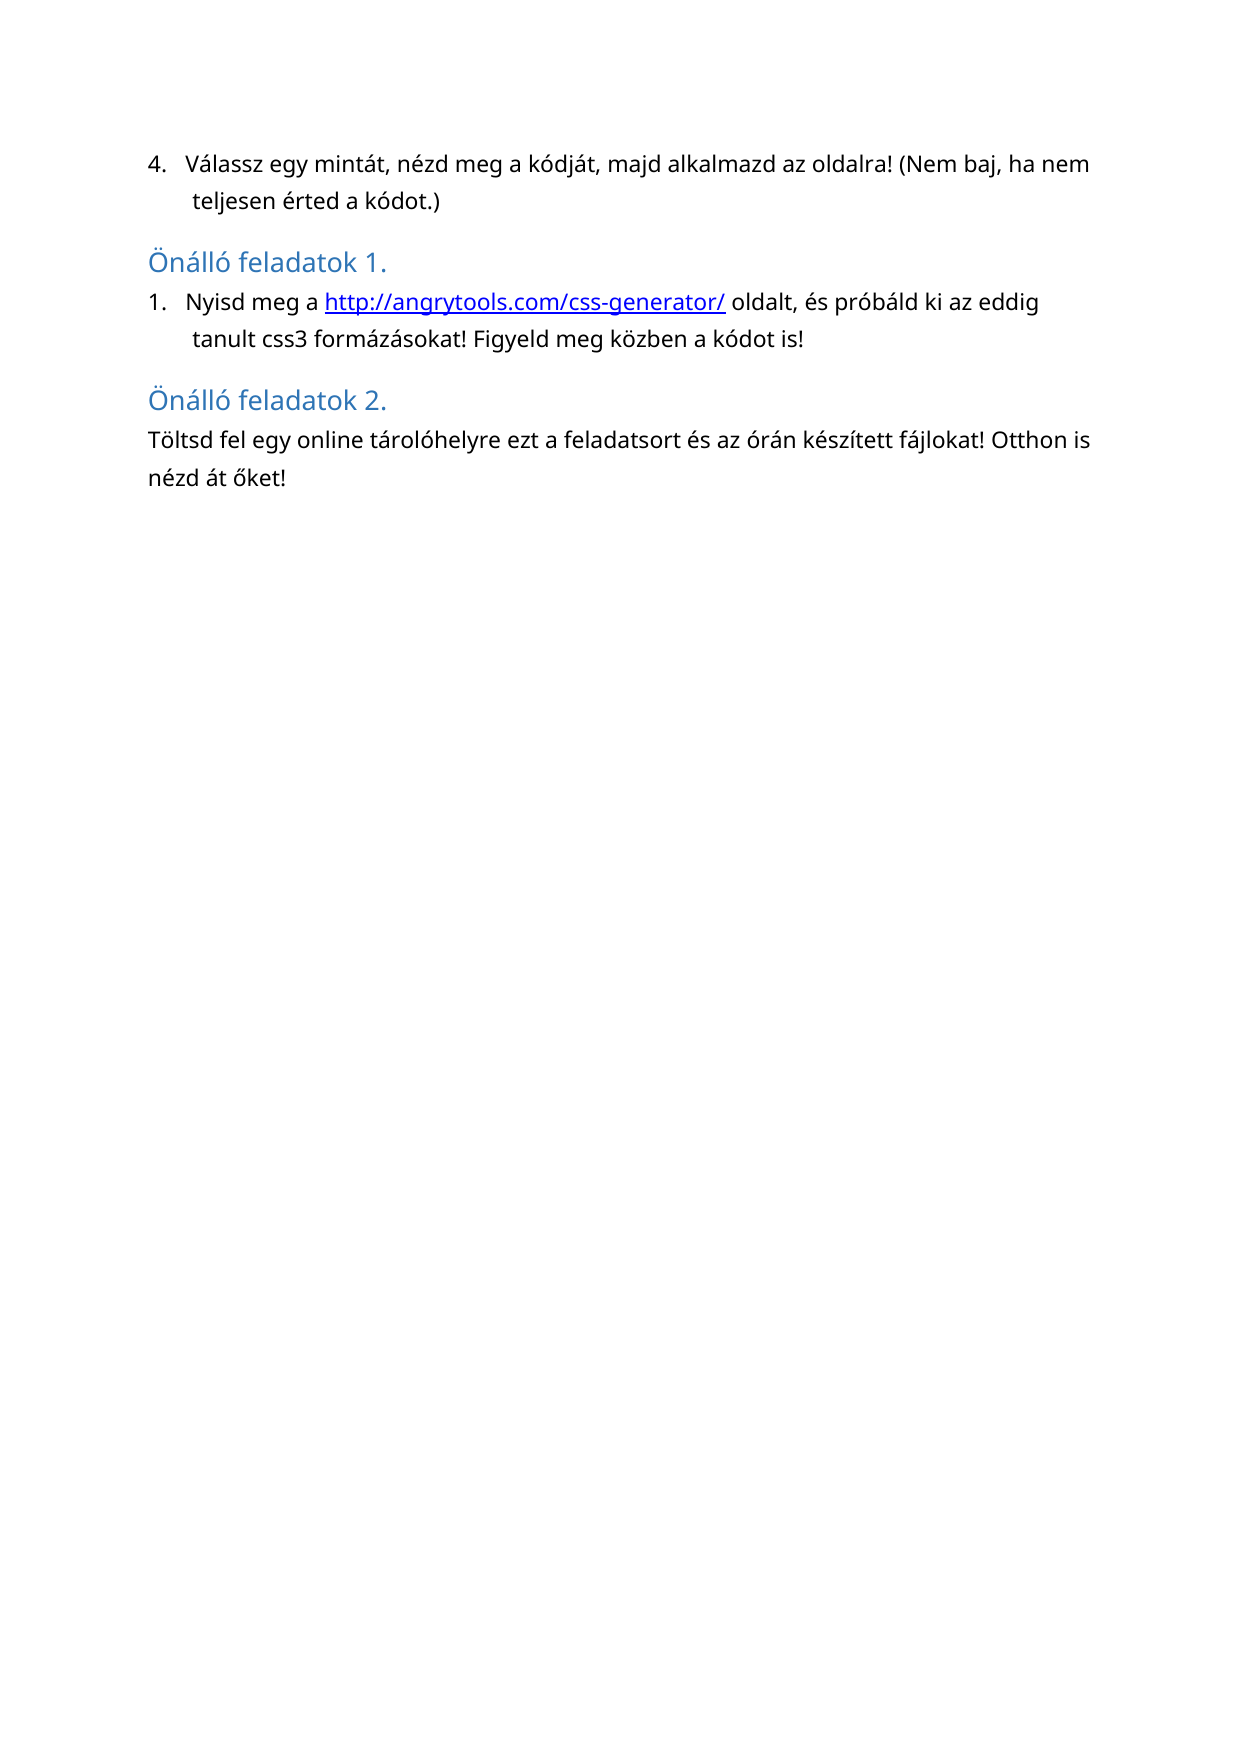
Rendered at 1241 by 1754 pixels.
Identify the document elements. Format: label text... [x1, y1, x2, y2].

subtitle Önálló feladatok 2. [148, 382, 1093, 418]
subtitle Önálló feladatok 1. [148, 243, 1093, 280]
list Válassz egy mintát, nézd meg a kódját, majd alkalmazd az oldalra! (Nem baj, ha nem teljesen érted a kódot.) [148, 148, 1093, 216]
list Töltsd fel egy online tárolóhelyre ezt a feladatsort és az órán készített fájlokat! Otthon is nézd át őket! [148, 424, 1093, 493]
list Nyisd meg a http://angrytools.com/css-generator/ oldalt, és próbáld ki az eddig tanult css3 formázásokat! Figyeld meg közben a kódot is! [148, 286, 1093, 354]
